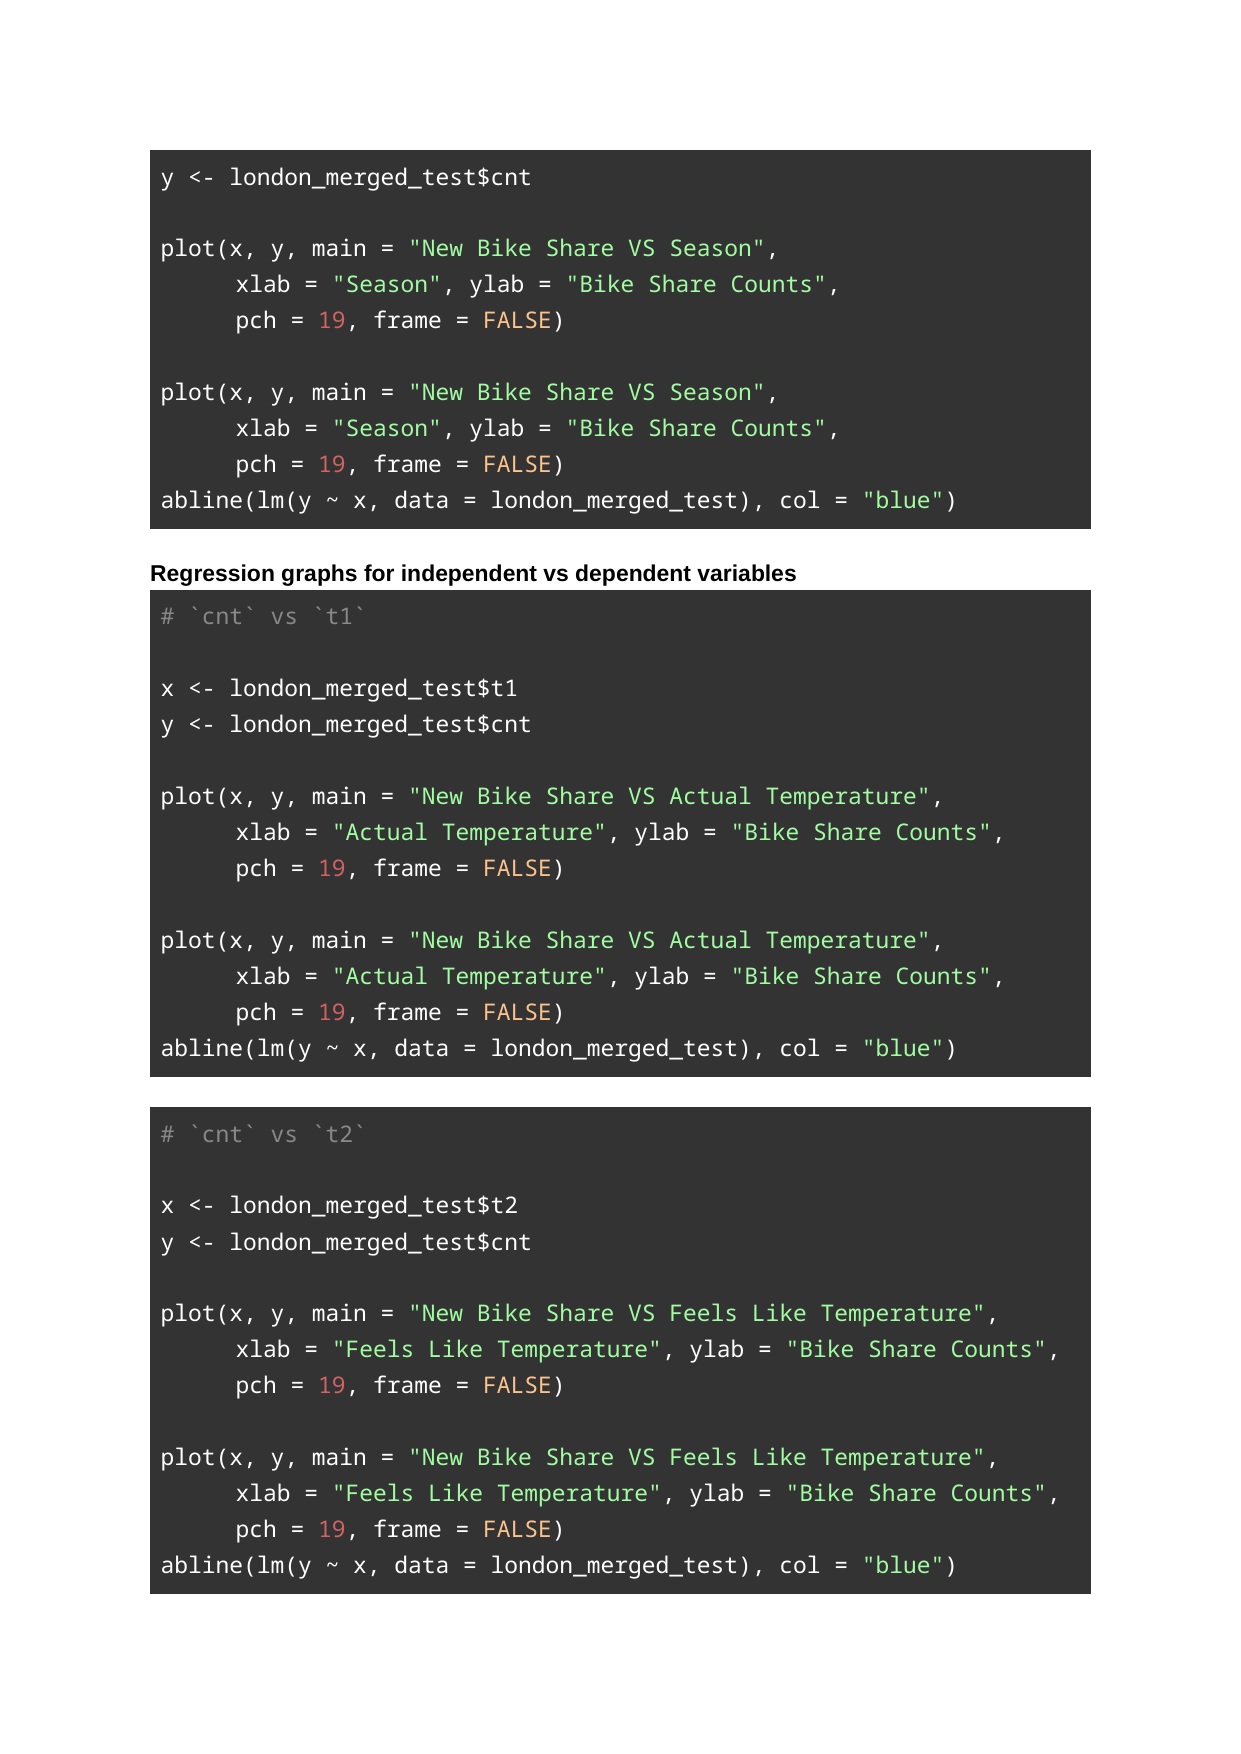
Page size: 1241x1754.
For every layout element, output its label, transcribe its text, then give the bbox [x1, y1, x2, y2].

text Regression graphs for independent vs dependent variables [150, 559, 1090, 586]
table_header # `cnt` vs `t2` x <- london_merged_test$t2 y <- london_merged_test$cnt plot(x, y, main = "New Bike Share VS Feels Like Temperature", xlab = "Feels Like Temperature", ylab = "Bike Share Counts", pch = 19, frame = FALSE) plot(x, y, main = "New Bike Share VS Feels Like Temperature", xlab = "Feels Like Temperature", ylab = "Bike Share Counts", pch = 19, frame = FALSE) abline(lm(y ~ x, data = london_merged_test), col = "blue") [150, 1107, 1091, 1594]
table_header # `cnt` vs `t1` x <- london_merged_test$t1 y <- london_merged_test$cnt plot(x, y, main = "New Bike Share VS Actual Temperature", xlab = "Actual Temperature", ylab = "Bike Share Counts", pch = 19, frame = FALSE) plot(x, y, main = "New Bike Share VS Actual Temperature", xlab = "Actual Temperature", ylab = "Bike Share Counts", pch = 19, frame = FALSE) abline(lm(y ~ x, data = london_merged_test), col = "blue") [150, 590, 1091, 1077]
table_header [150, 150, 1091, 529]
